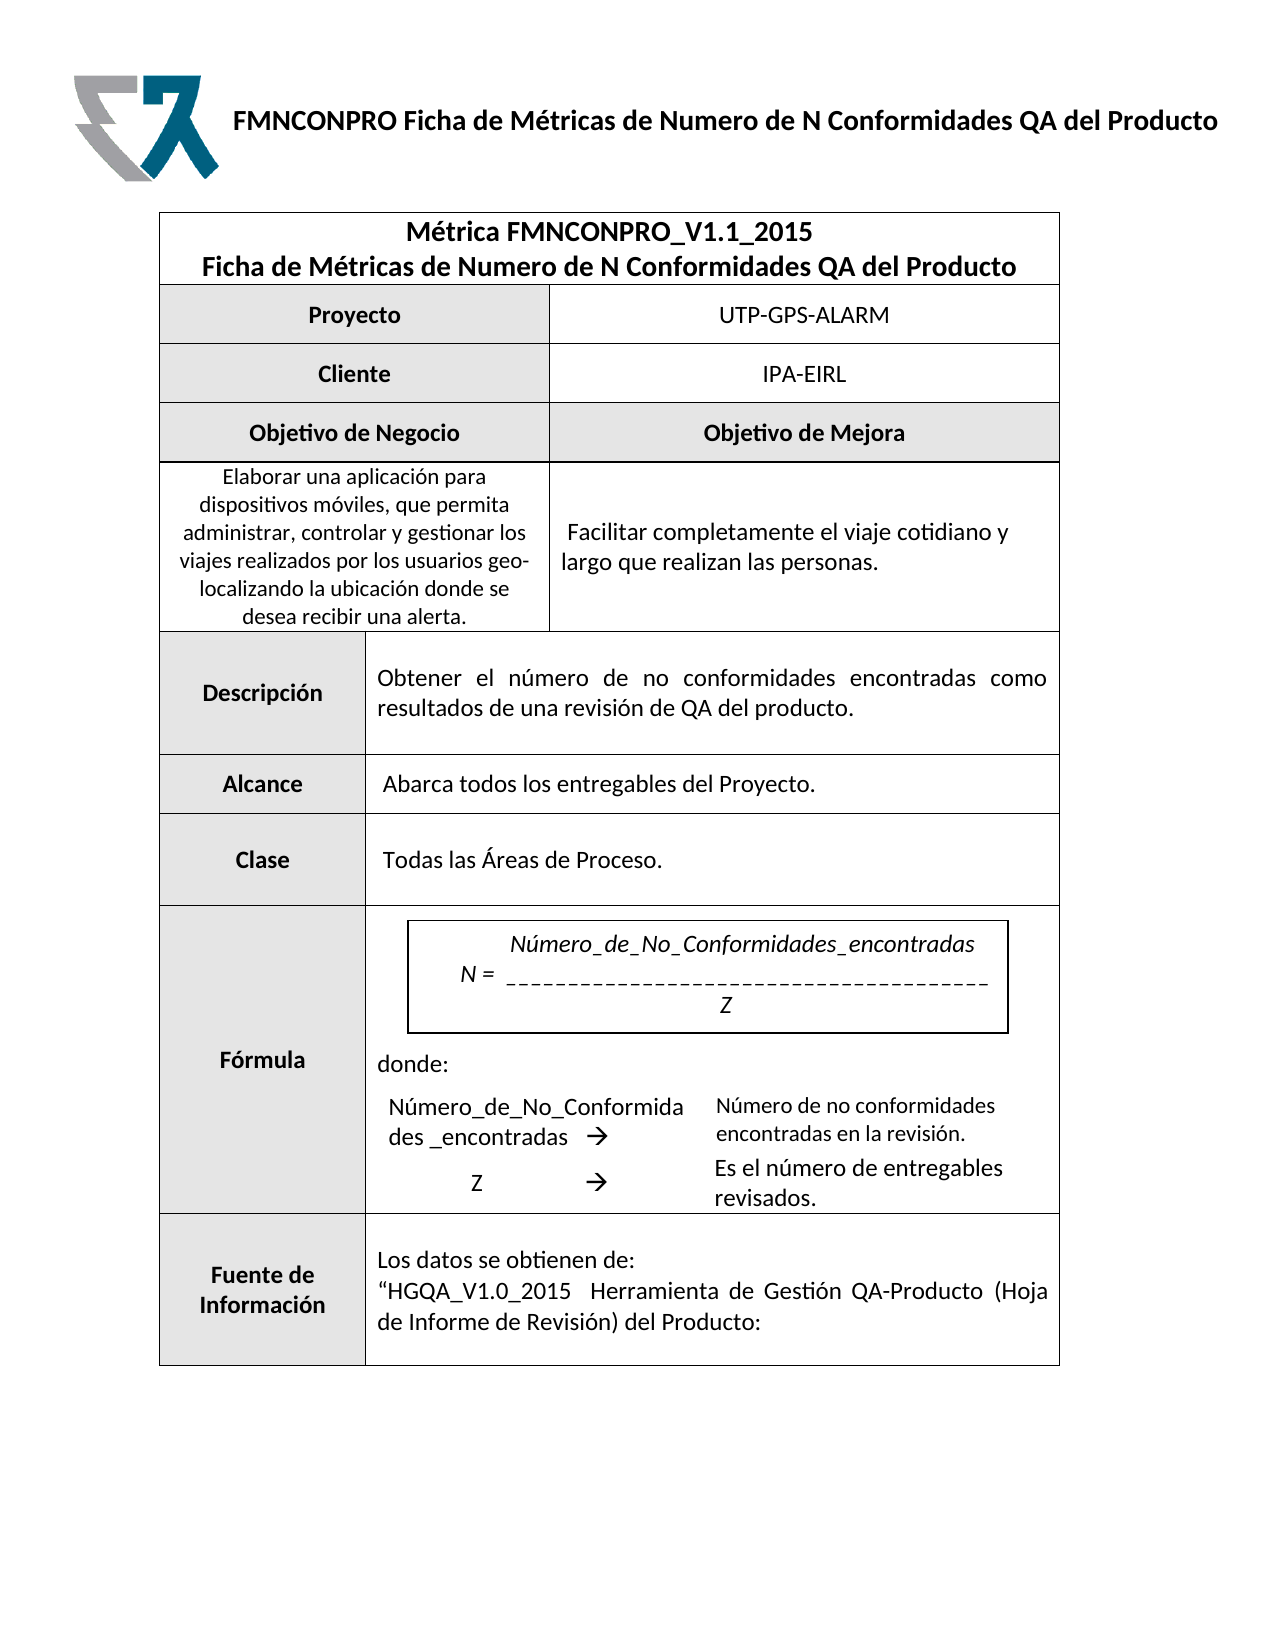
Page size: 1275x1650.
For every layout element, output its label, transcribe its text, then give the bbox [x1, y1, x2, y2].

table_cell donde: [366, 906, 1059, 1213]
table_cell Objetivo de Mejora [550, 403, 1059, 461]
table_cell Clase [160, 814, 365, 905]
picture [70, 73, 222, 184]
table_header Métrica FMNCONPRO_V1.1_2015 Ficha de Métricas de Numero de N Conformidades QA del Producto [160, 213, 1059, 284]
table_cell Obtener el número de no conformidades encontradas como resultados de una revisión de QA del producto. [366, 632, 1059, 754]
table_cell UTP-GPS-ALARM [550, 285, 1059, 343]
table_cell Facilitar completamente el viaje cotidiano y largo que realizan las personas. [550, 463, 1059, 631]
table_cell Fórmula [160, 906, 365, 1213]
table_cell IPA-EIRL [550, 344, 1059, 402]
table_cell Elaborar una aplicación para dispositivos móviles, que permita administrar, controlar y gestionar los viajes realizados por los usuarios geo-localizando la ubicación donde se desea recibir una alerta. [160, 463, 549, 631]
table_cell Cliente [160, 344, 549, 402]
table_cell Los datos se obtienen de: “HGQA_V1.0_2015 Herramienta de Gestión QA-Producto (Hoja de Informe de Revisión) del Producto: [366, 1214, 1059, 1365]
table_cell Alcance [160, 755, 365, 813]
table_cell Todas las Áreas de Proceso. [366, 814, 1059, 905]
table_cell Objetivo de Negocio [160, 403, 549, 461]
table_cell Descripción [160, 632, 365, 754]
table_cell Abarca todos los entregables del Proyecto. [366, 755, 1059, 813]
table_cell Proyecto [160, 285, 549, 343]
table_cell Fuente de Información [160, 1214, 365, 1365]
